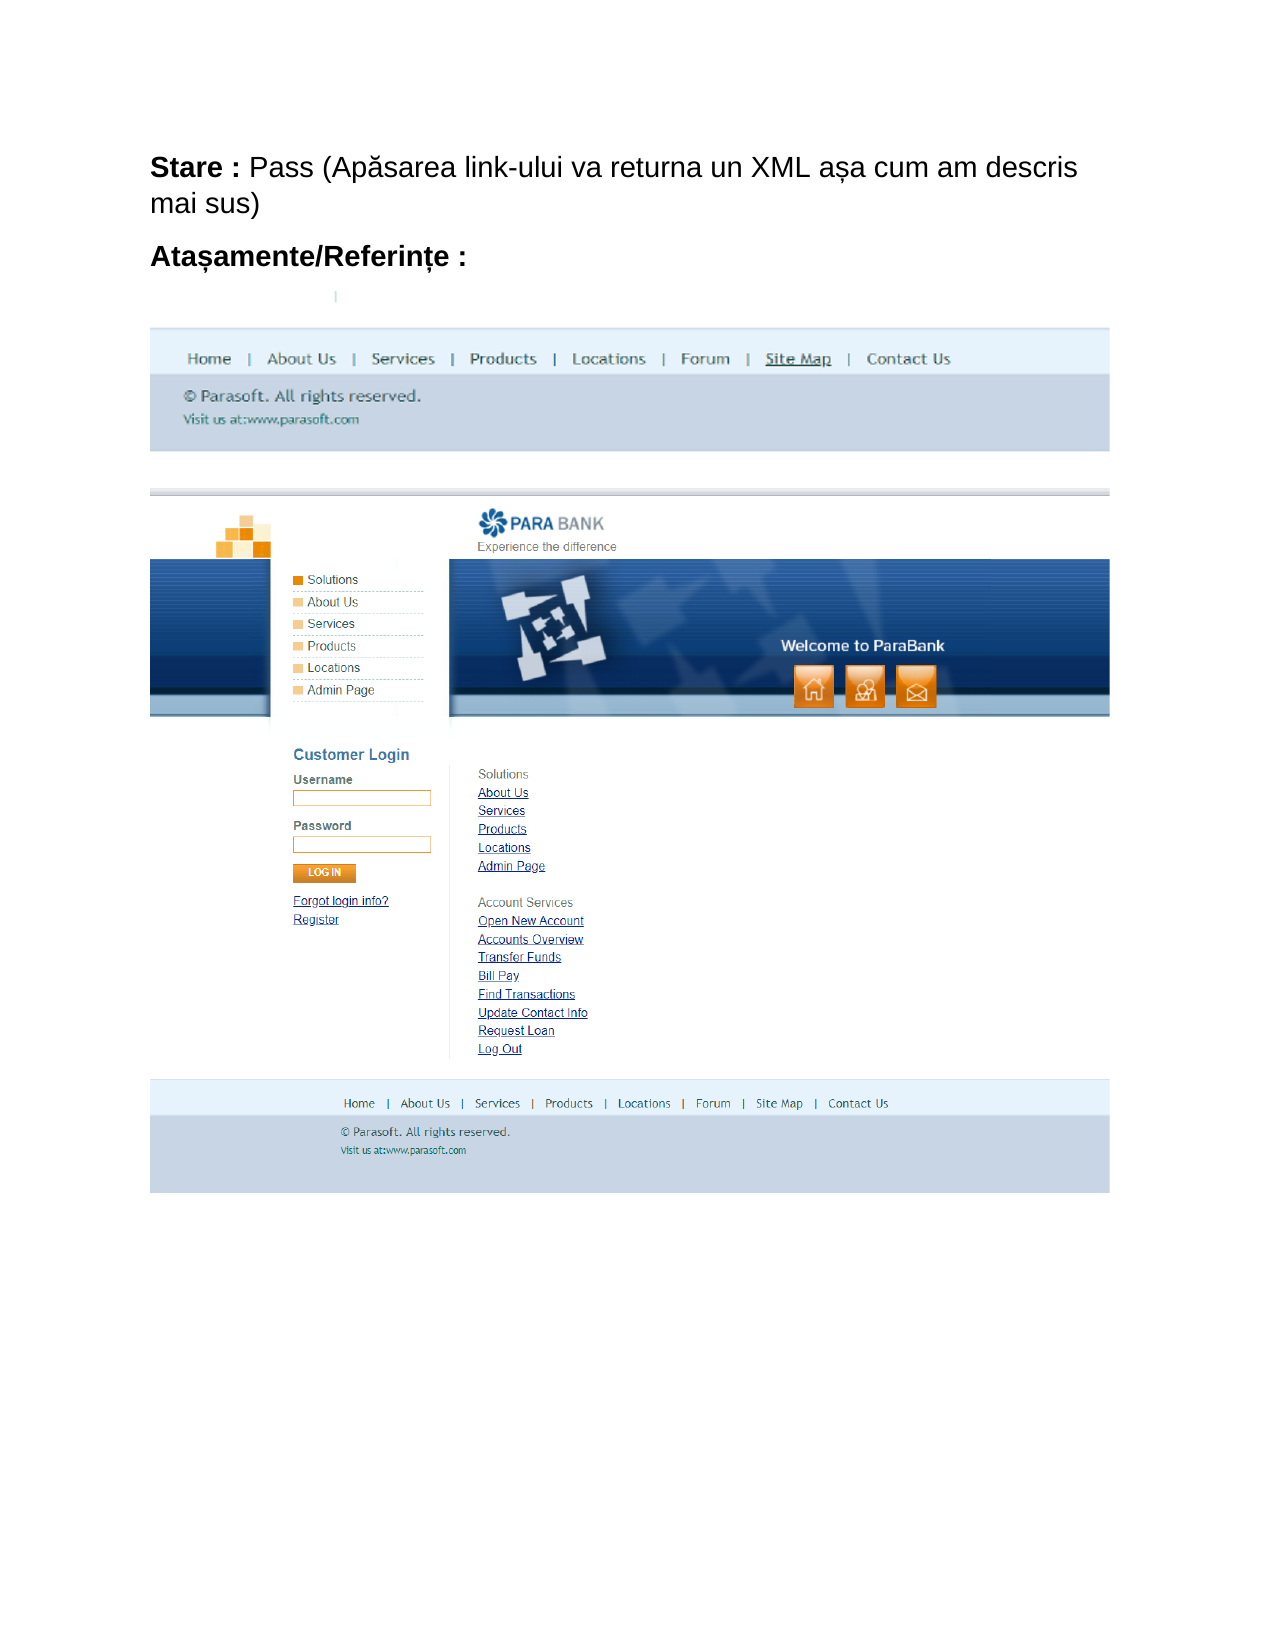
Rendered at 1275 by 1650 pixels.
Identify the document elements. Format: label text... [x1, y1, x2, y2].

text Stare : Pass (Apăsarea link-ului va returna un XML așa cum am descris mai sus) [150, 150, 1125, 220]
text Atașamente/Referințe : [150, 239, 1125, 272]
picture [150, 291, 1110, 470]
picture [150, 488, 1110, 1195]
